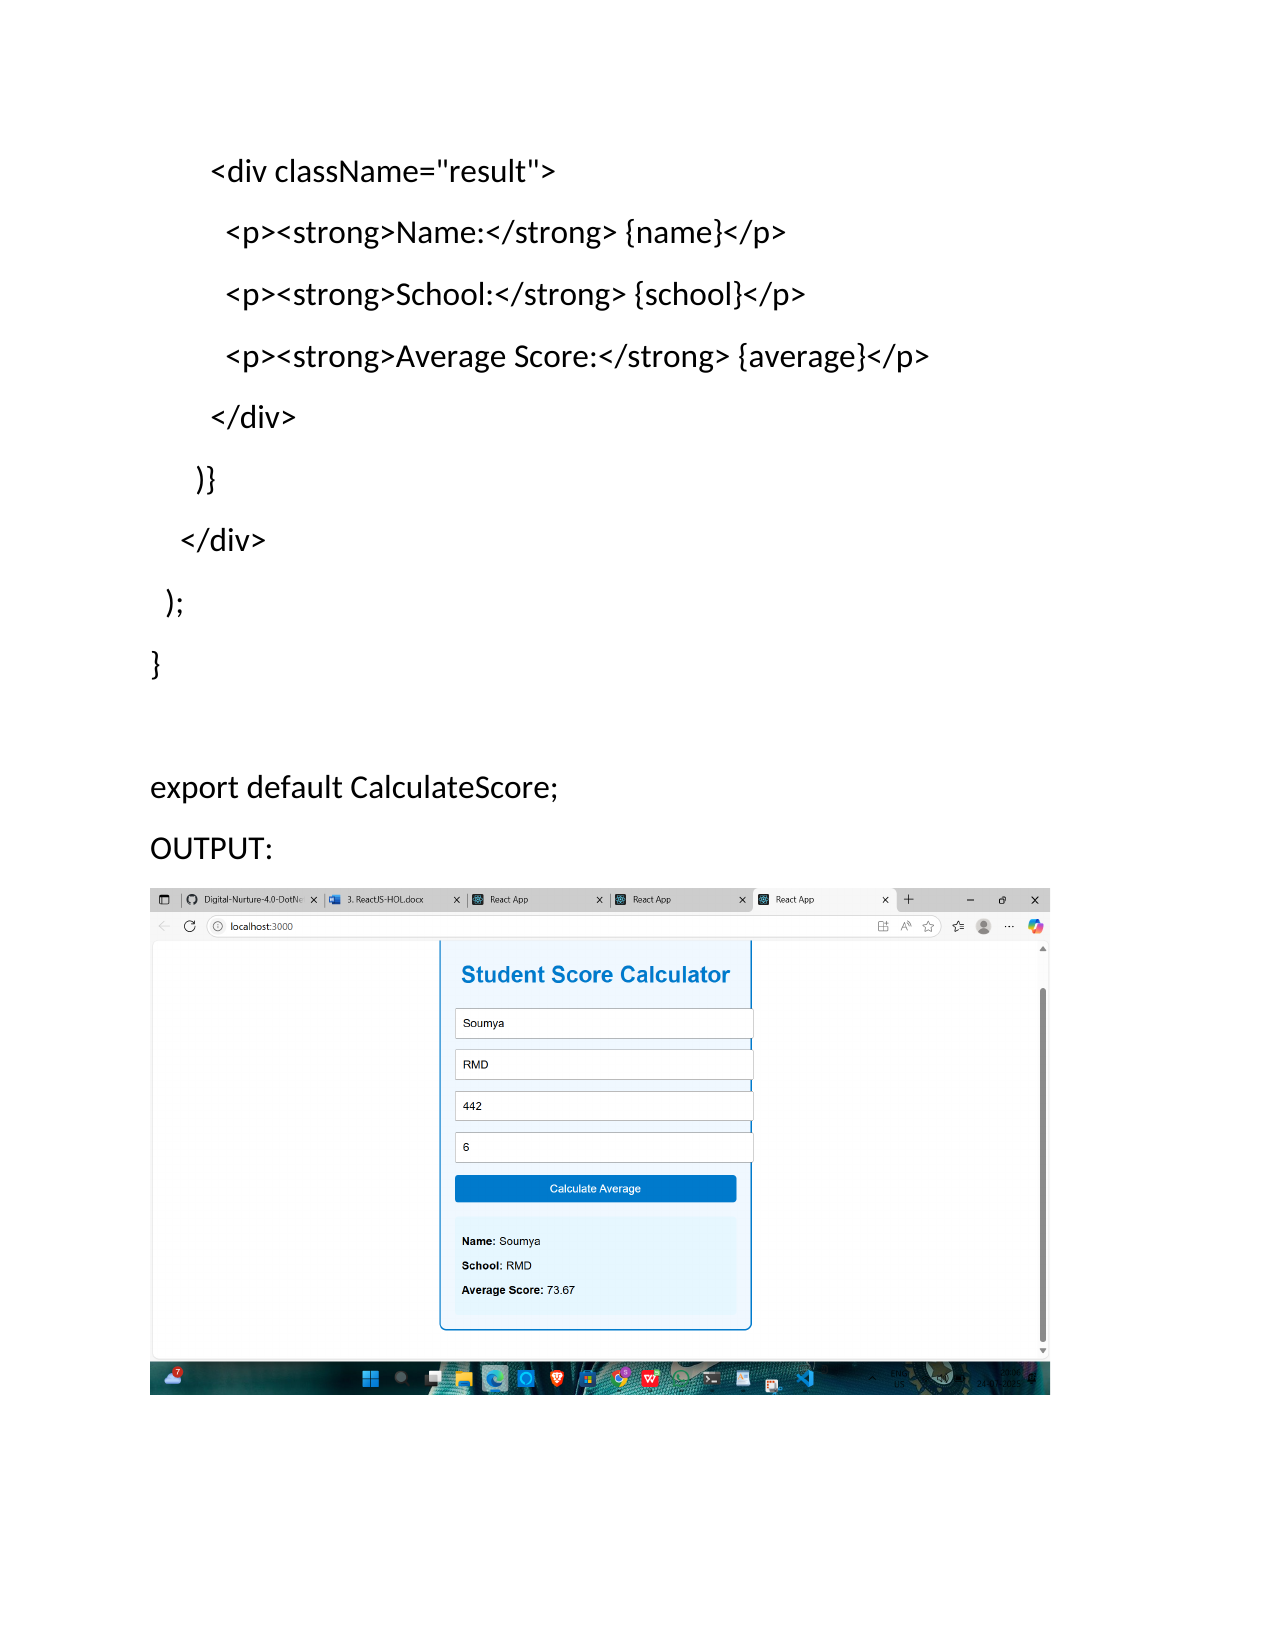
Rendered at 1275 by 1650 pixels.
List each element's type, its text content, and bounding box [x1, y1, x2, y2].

text )} [150, 458, 1125, 498]
picture [150, 888, 1050, 1395]
text } [150, 642, 1125, 683]
text export default CalculateScore; [150, 766, 1125, 806]
text </div> [150, 519, 1125, 560]
text <p><strong>Average Score:</strong> {average}</p> [150, 335, 1125, 375]
text OUTPUT: [150, 827, 1125, 868]
text <div className="result"> [150, 150, 1125, 191]
text ); [150, 581, 1125, 622]
text </div> [150, 396, 1125, 437]
text <p><strong>Name:</strong> {name}</p> [150, 212, 1125, 252]
text <p><strong>School:</strong> {school}</p> [150, 273, 1125, 314]
